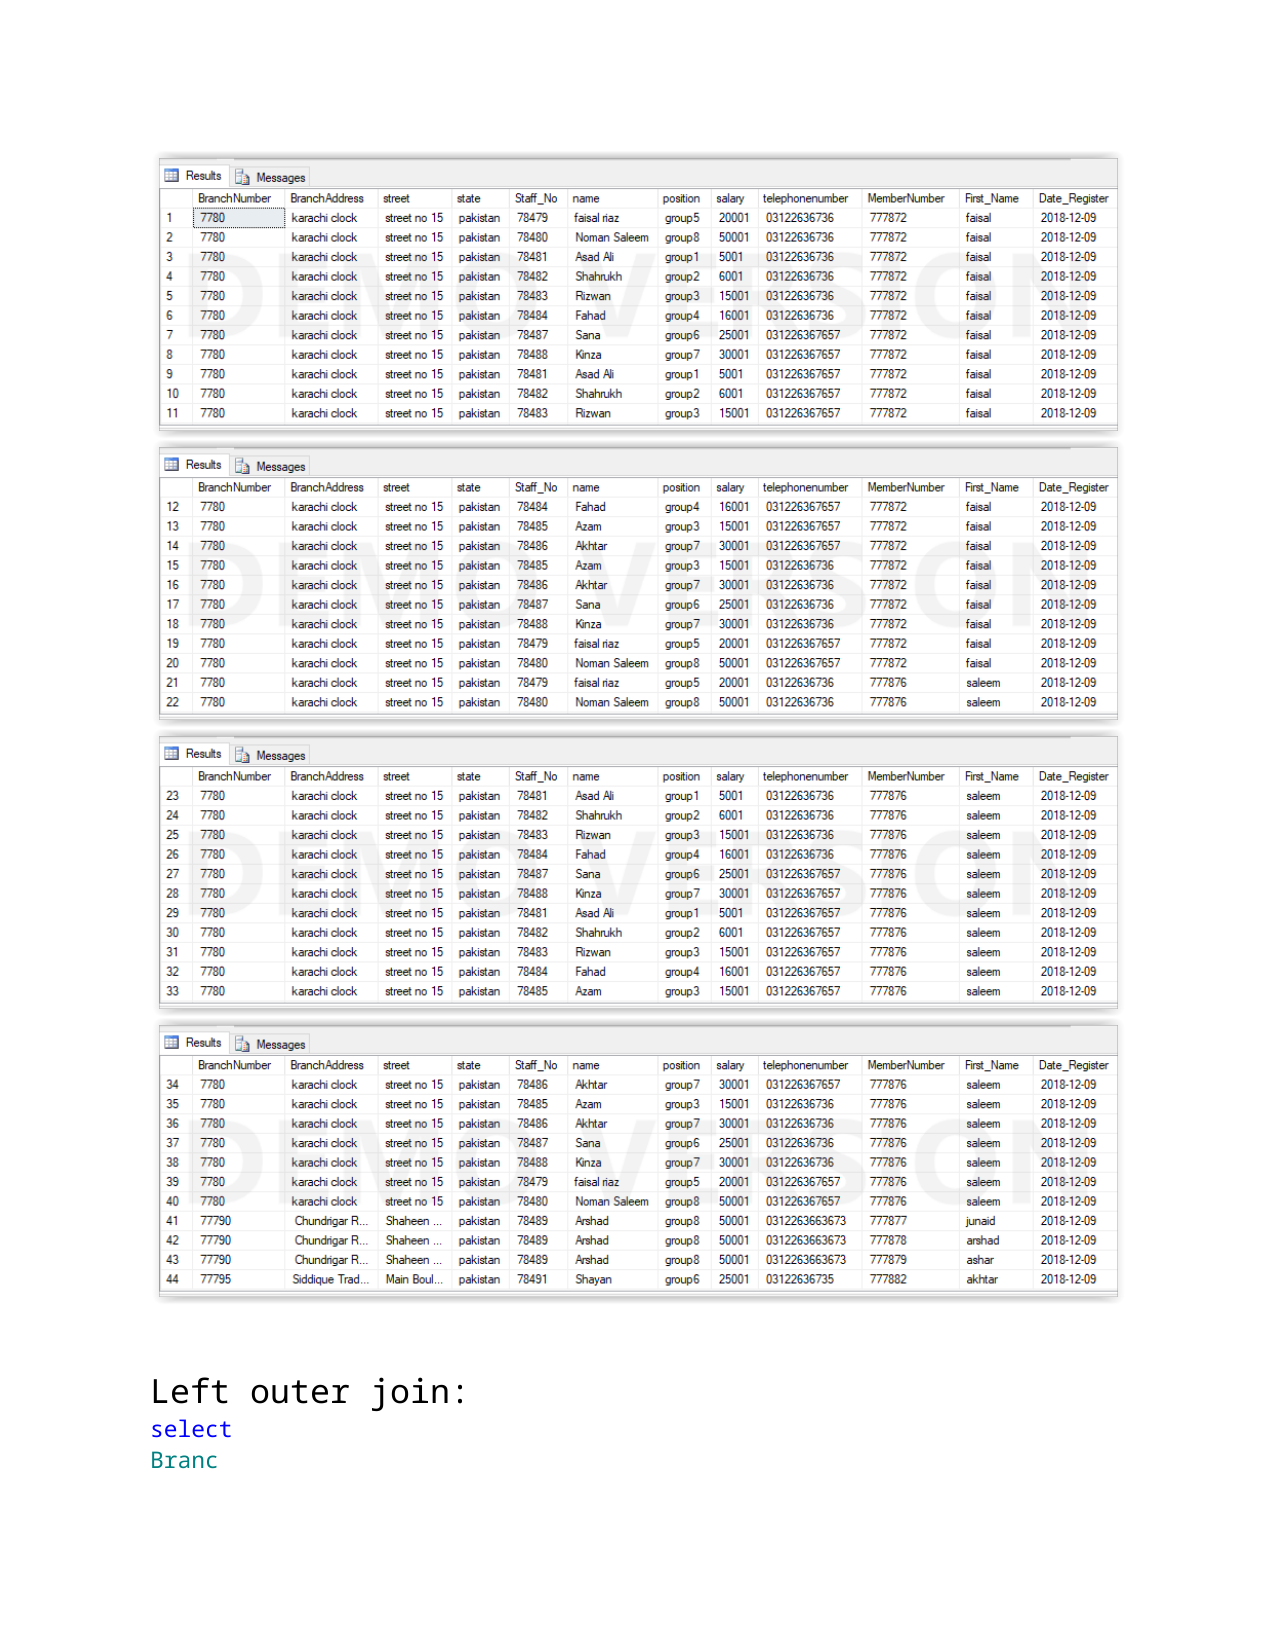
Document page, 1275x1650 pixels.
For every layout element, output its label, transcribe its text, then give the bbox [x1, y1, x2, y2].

picture [150, 150, 1125, 1305]
text Left outer join: [150, 1367, 1125, 1413]
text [150, 1413, 1125, 1475]
